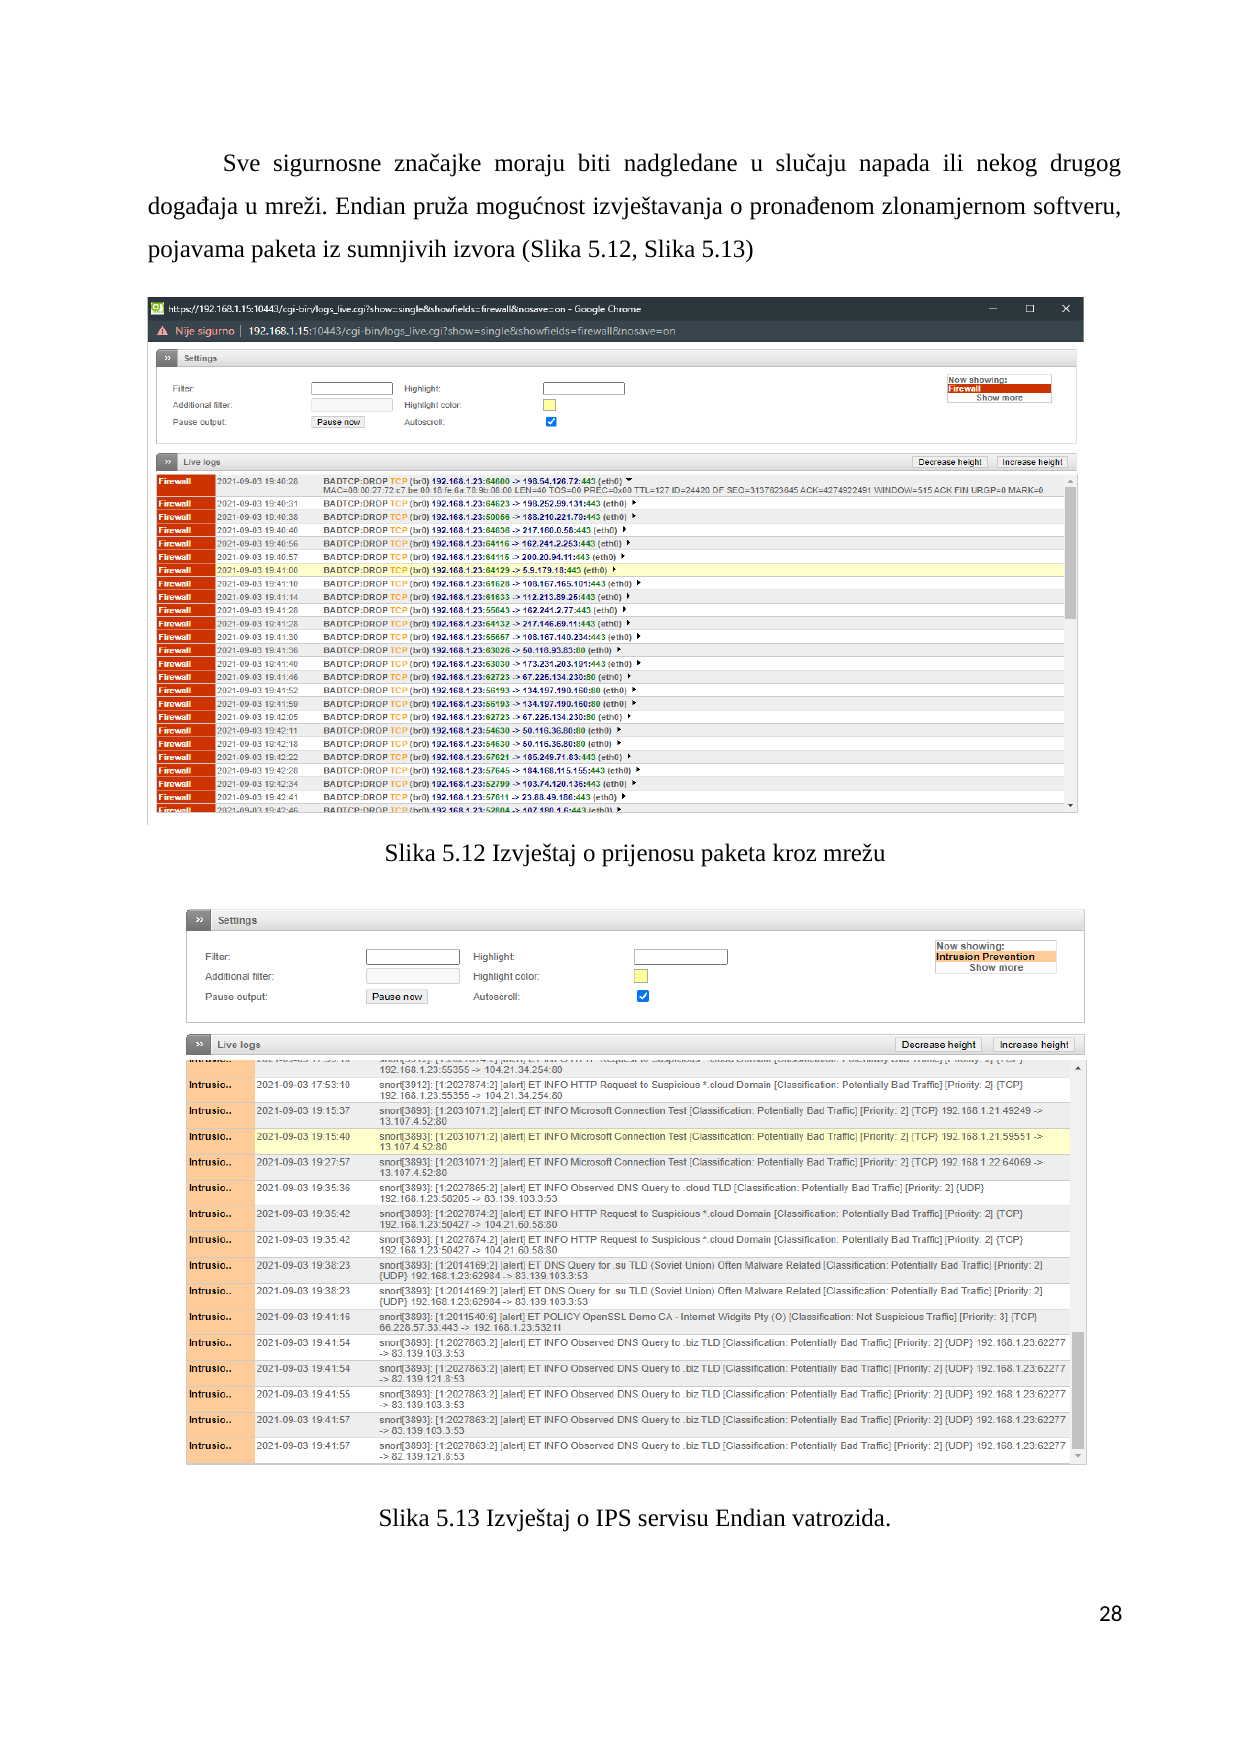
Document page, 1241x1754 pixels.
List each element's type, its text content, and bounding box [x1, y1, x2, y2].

text Slika 5.13 Izvještaj o IPS servisu Endian vatrozida. [148, 1503, 1122, 1532]
text Slika 5.12 Izvještaj o prijenosu paketa kroz mrežu [148, 838, 1122, 867]
picture [180, 902, 1090, 1469]
picture [147, 297, 1084, 825]
text Sve sigurnosne značajke moraju biti nadgledane u slučaju napada ili nekog drugog događaja u mreži. Endian pruža mogućnost izvještavanja o pronađenom zlonamjernom softveru, pojavama paketa iz sumnjivih izvora (Slika 5.12, Slika 5.13) [148, 148, 1122, 263]
